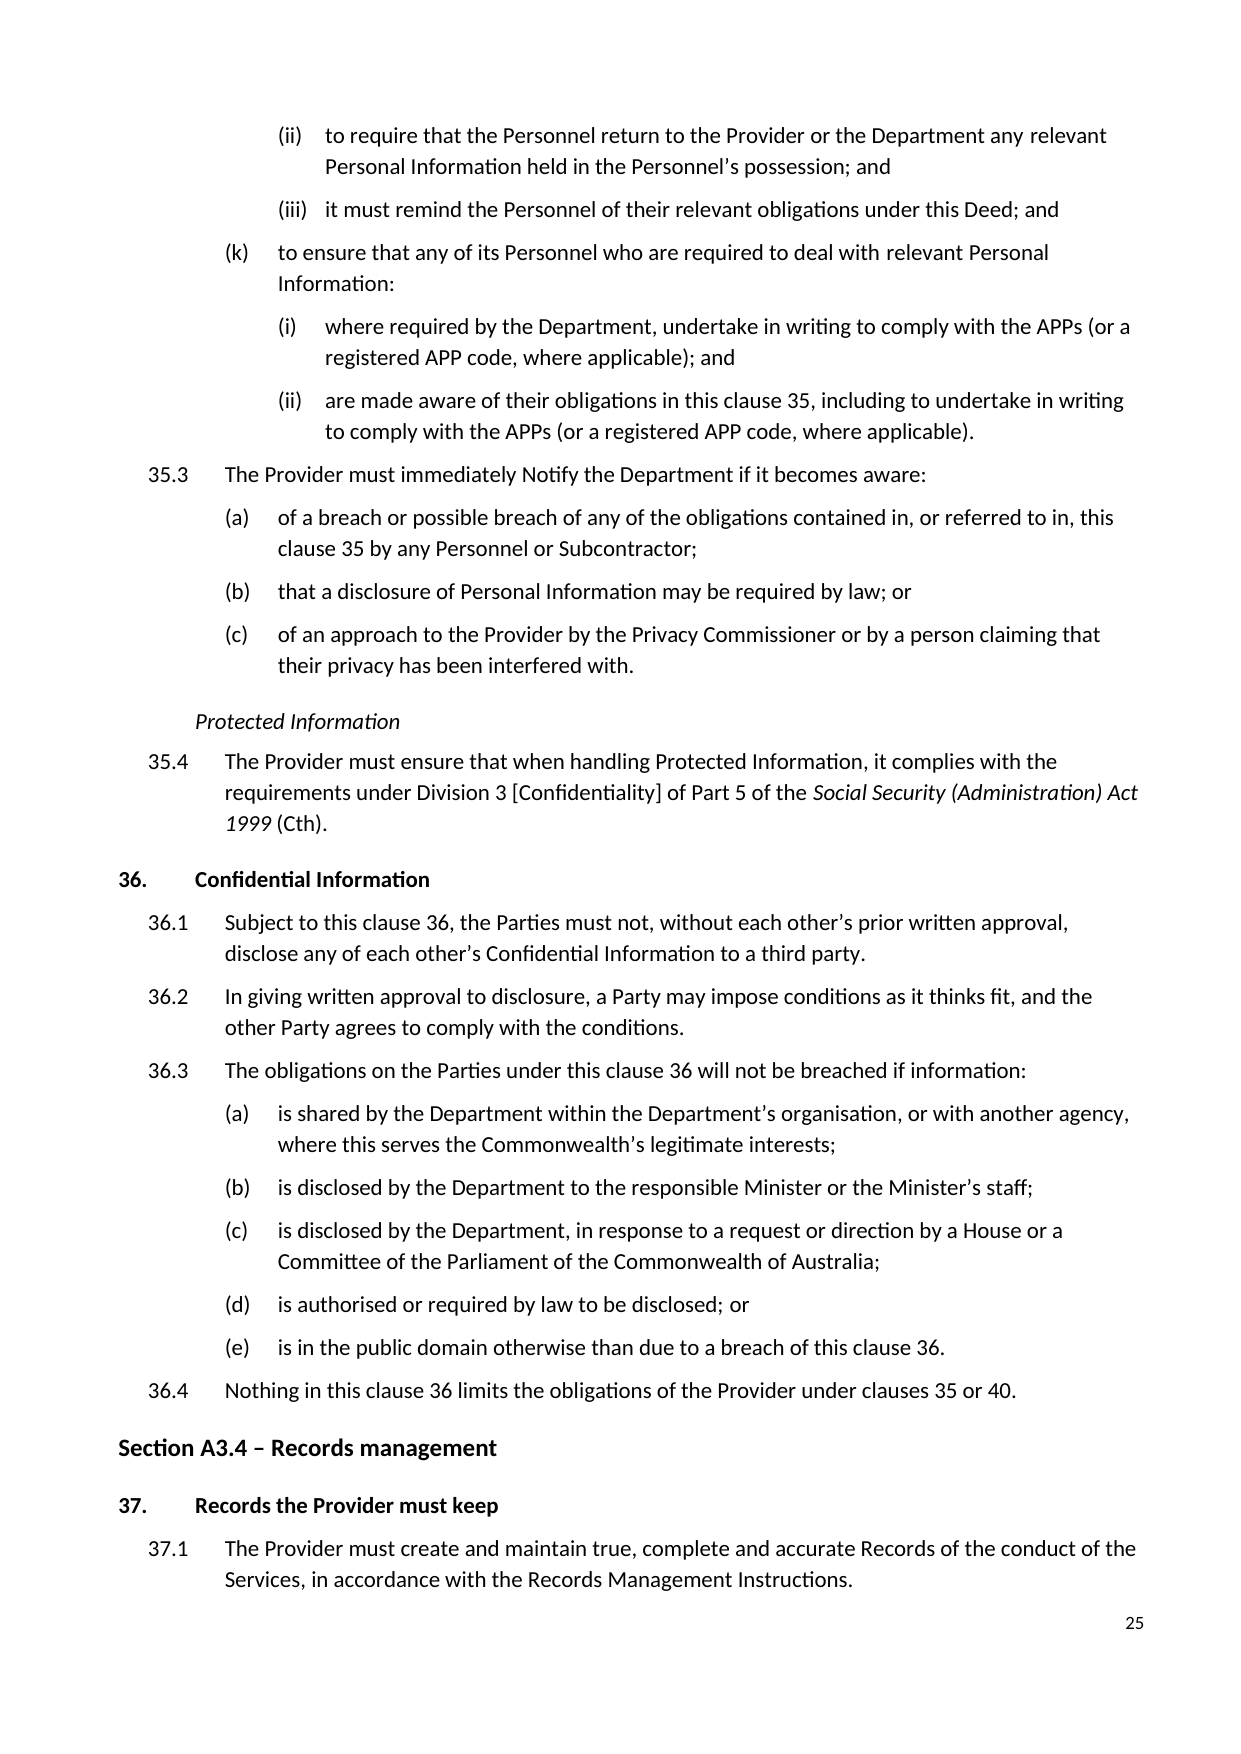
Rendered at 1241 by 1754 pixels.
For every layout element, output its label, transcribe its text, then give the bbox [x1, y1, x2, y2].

text to ensure that any of its Personnel who are required to deal with relevant Personal Information: [224, 238, 1144, 297]
text it must remind the Personnel of their relevant obligations under this Deed; and [278, 195, 1144, 223]
text Subject to this clause 36, the Parties must not, without each other’s prior written approval, disclose any of each other’s Confidential Information to a third party. [148, 908, 1144, 967]
text Confidential Information [118, 865, 1144, 893]
text The Provider must immediately Notify the Department if it becomes aware: [148, 460, 1144, 488]
text where required by the Department, undertake in writing to comply with the APPs (or a registered APP code, where applicable); and [278, 312, 1144, 371]
text is disclosed by the Department to the responsible Minister or the Minister’s staff; [224, 1173, 1144, 1201]
text is in the public domain otherwise than due to a breach of this clause 36. [224, 1333, 1144, 1361]
text is disclosed by the Department, in response to a request or direction by a House or a Committee of the Parliament of the Commonwealth of Australia; [224, 1216, 1144, 1275]
subtitle Section A3.4 – Records management [118, 1432, 1144, 1463]
subtitle Protected Information [118, 707, 1144, 735]
text of an approach to the Provider by the Privacy Commissioner or by a person claiming that their privacy has been interfered with. [224, 621, 1144, 679]
text Nothing in this clause 36 limits the obligations of the Provider under clauses 35 or 40. [148, 1377, 1144, 1405]
text The Provider must create and maintain true, complete and accurate Records of the conduct of the Services, in accordance with the Records Management Instructions. [148, 1534, 1144, 1593]
text In giving written approval to disclosure, a Party may impose conditions as it thinks fit, and the other Party agrees to comply with the conditions. [148, 982, 1144, 1041]
text are made aware of their obligations in this clause 35, including to undertake in writing to comply with the APPs (or a registered APP code, where applicable). [278, 386, 1144, 445]
text is shared by the Department within the Department’s organisation, or with another agency, where this serves the Commonwealth’s legitimate interests; [224, 1099, 1144, 1158]
text is authorised or required by law to be disclosed; or [224, 1290, 1144, 1318]
text Records the Provider must keep [118, 1491, 1144, 1519]
text to require that the Personnel return to the Provider or the Department any relevant Personal Information held in the Personnel’s possession; and [278, 121, 1144, 180]
text The obligations on the Parties under this clause 36 will not be breached if information: [148, 1056, 1144, 1084]
text The Provider must ensure that when handling Protected Information, it complies with the requirements under Division 3 [Confidentiality] of Part 5 of the Social Security (Administration) Act 1999 (Cth). [148, 747, 1144, 837]
text of a breach or possible breach of any of the obligations contained in, or referred to in, this clause 35 by any Personnel or Subcontractor; [224, 503, 1144, 562]
text that a disclosure of Personal Information may be required by law; or [224, 577, 1144, 605]
